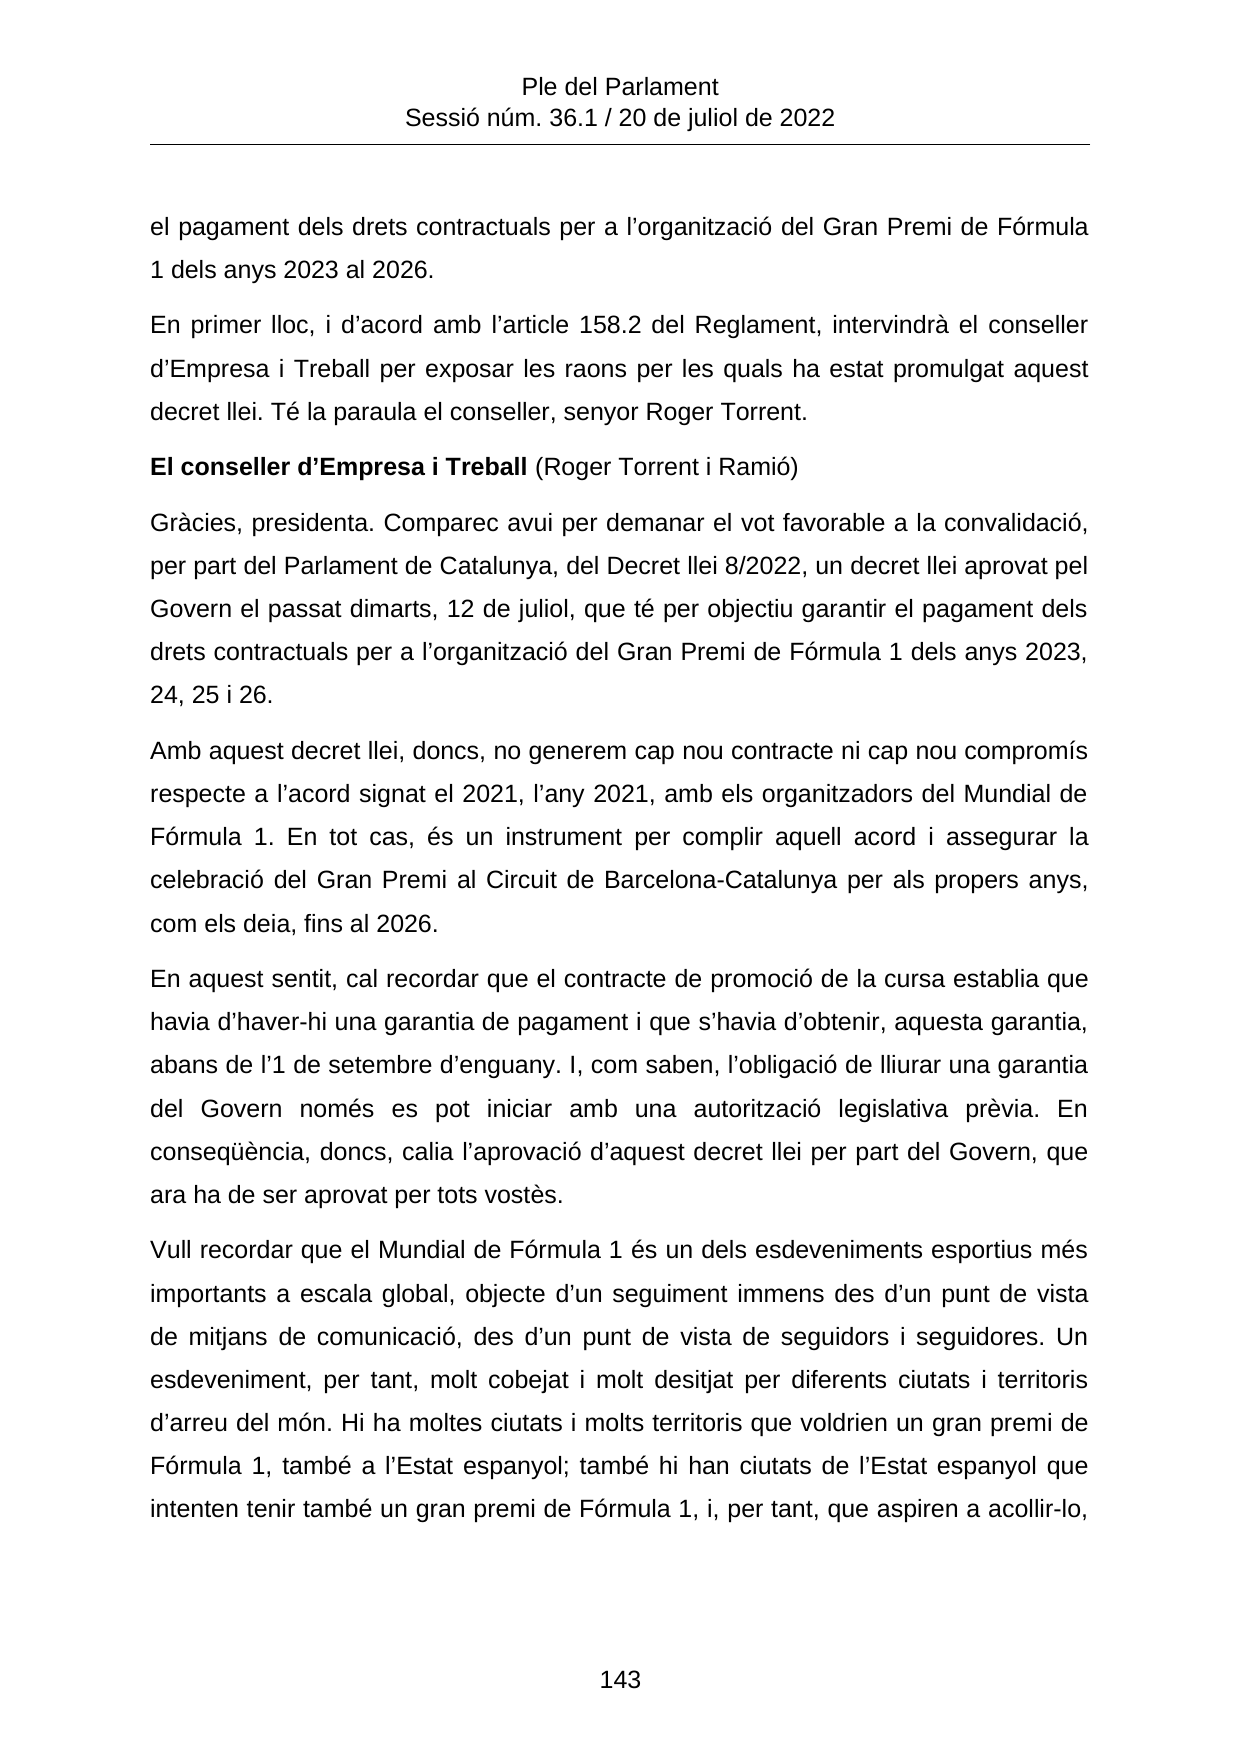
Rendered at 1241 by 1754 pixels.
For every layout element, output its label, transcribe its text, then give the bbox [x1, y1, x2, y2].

text El conseller d’Empresa i Treball (Roger Torrent i Ramió) [150, 452, 1090, 481]
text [150, 212, 1090, 284]
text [150, 1236, 1090, 1523]
text En aquest sentit, cal recordar que el contracte de promoció de la cursa establia que havia d’haver-hi una garantia de pagament i que s’havia d’obtenir, aquesta garantia, abans de l’1 de setembre d’enguany. I, com saben, l’obligació de lliurar una garantia del Govern només es pot iniciar amb una autorització legislativa prèvia. En conseqüència, doncs, calia l’aprovació d’aquest decret llei per part del Govern, que ara ha de ser aprovat per tots vostès. [150, 964, 1090, 1209]
text En primer lloc, i d’acord amb l’article 158.2 del Reglament, intervindrà el conseller d’Empresa i Treball per exposar les raons per les quals ha estat promulgat aquest decret llei. Té la paraula el conseller, senyor Roger Torrent. [150, 311, 1090, 426]
text Gràcies, presidenta. Comparec avui per demanar el vot favorable a la convalidació, per part del Parlament de Catalunya, del Decret llei 8/2022, un decret llei aprovat pel Govern el passat dimarts, 12 de juliol, que té per objectiu garantir el pagament dels drets contractuals per a l’organització del Gran Premi de Fórmula 1 dels anys 2023, 24, 25 i 26. [150, 508, 1090, 709]
text Amb aquest decret llei, doncs, no generem cap nou contracte ni cap nou compromís respecte a l’acord signat el 2021, l’any 2021, amb els organitzadors del Mundial de Fórmula 1. En tot cas, és un instrument per complir aquell acord i assegurar la celebració del Gran Premi al Circuit de Barcelona-Catalunya per als propers anys, com els deia, fins al 2026. [150, 736, 1090, 937]
